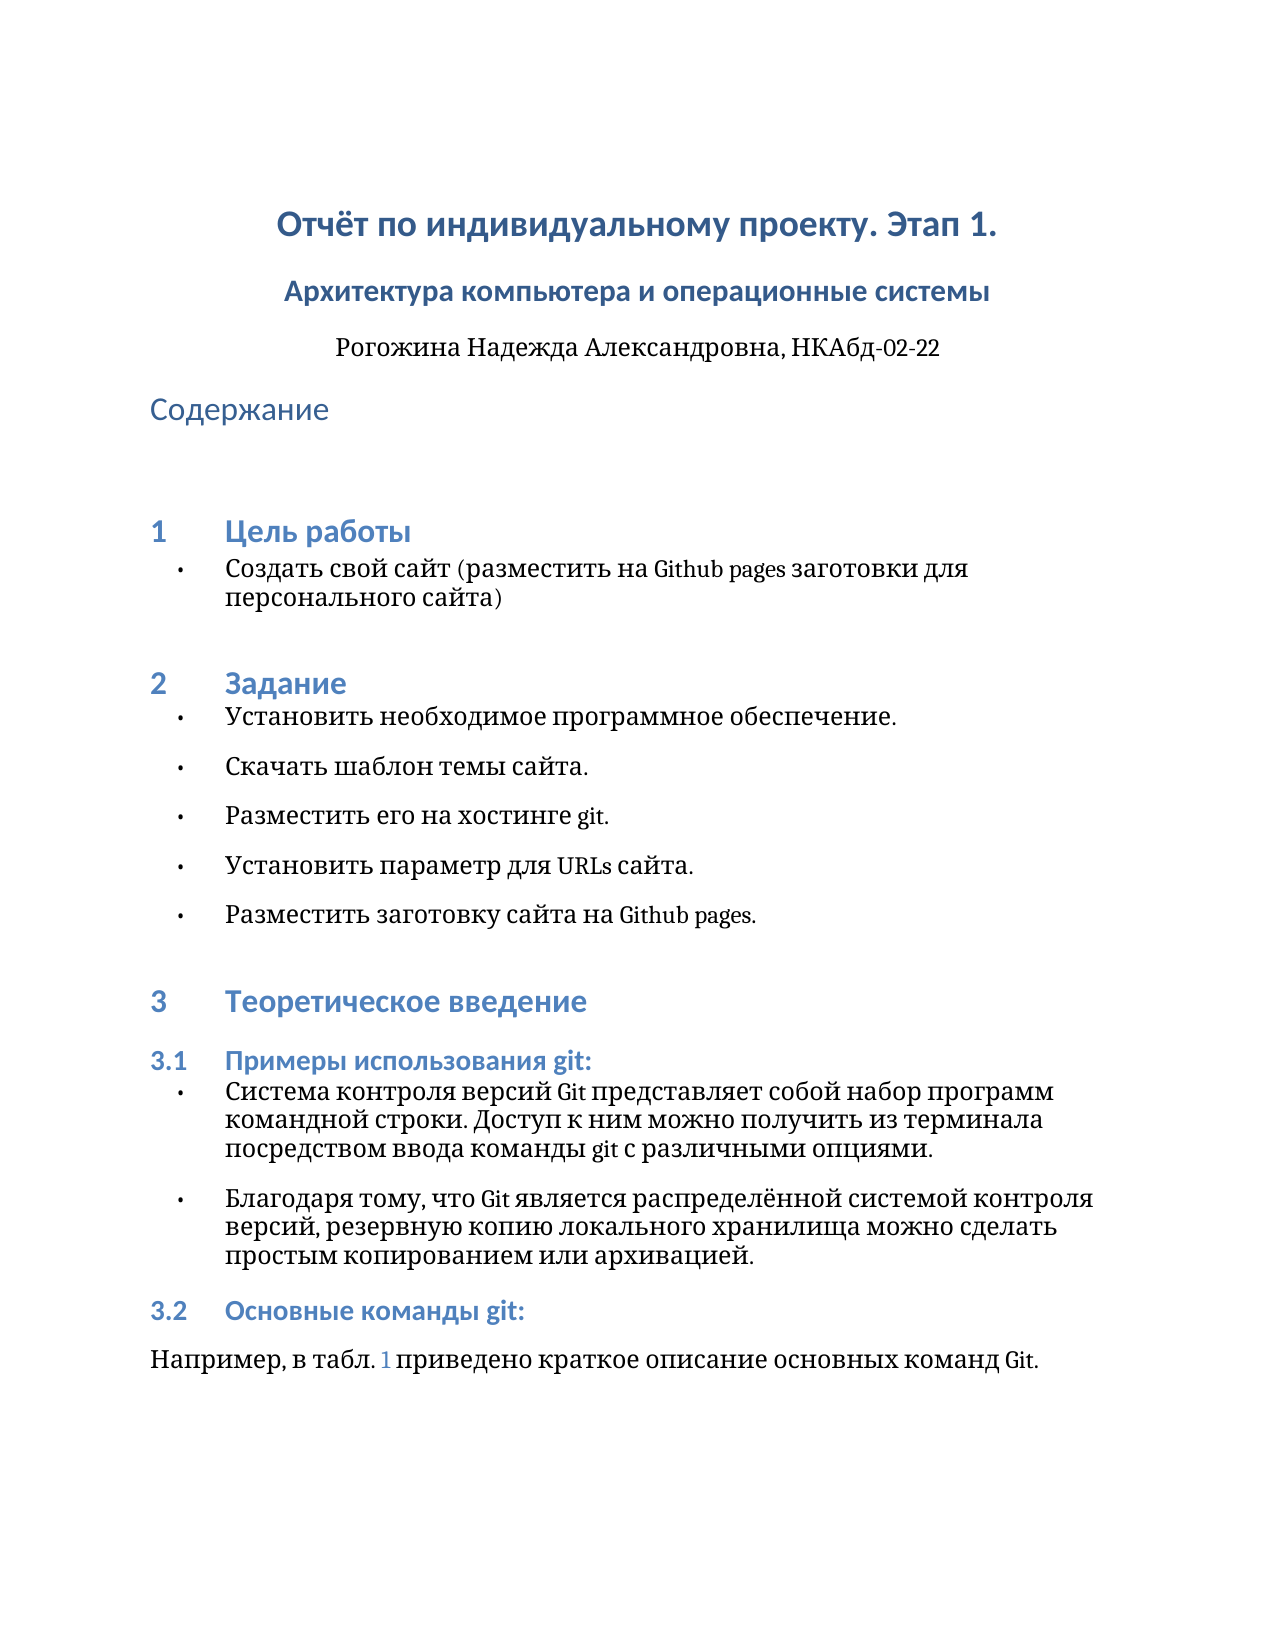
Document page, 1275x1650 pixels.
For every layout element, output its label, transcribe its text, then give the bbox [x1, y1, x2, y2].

subtitle 3 Теоретическое введение [150, 980, 1125, 1021]
subtitle 2 Задание [150, 662, 1125, 703]
subtitle 3.2 Основные команды git: [150, 1292, 1125, 1327]
list Разместить его на хостинге git. [175, 802, 1125, 831]
subtitle 1 Цель работы [150, 510, 1125, 551]
list Установить необходимое программное обеспечение. [175, 703, 1125, 732]
list Система контроля версий Git представляет собой набор программ командной строки. Доступ к ним можно получить из терминала посредством ввода команды git с различными опциями. [175, 1077, 1125, 1164]
title Отчёт по индивидуальному проекту. Этап 1. [150, 200, 1125, 246]
list Установить параметр для URLs сайта. [175, 852, 1125, 881]
text Например, в табл. 1 приведено краткое описание основных команд Git. [150, 1346, 1125, 1375]
list Создать свой сайт (разместить на Github pages заготовки для персонального сайта) [175, 555, 1125, 612]
list Разместить заготовку сайта на Github pages. [175, 901, 1125, 930]
list Благодаря тому, что Git является распределённой системой контроля версий, резервную копию локального хранилища можно сделать простым копированием или архивацией. [175, 1184, 1125, 1271]
subtitle 3.1 Примеры использования git: [150, 1042, 1125, 1077]
text Рогожина Надежда Александровна, НКАбд-02-22 [150, 334, 1125, 363]
list Скачать шаблон темы сайта. [175, 753, 1125, 781]
subtitle Архитектура компьютера и операционные системы [150, 271, 1125, 309]
